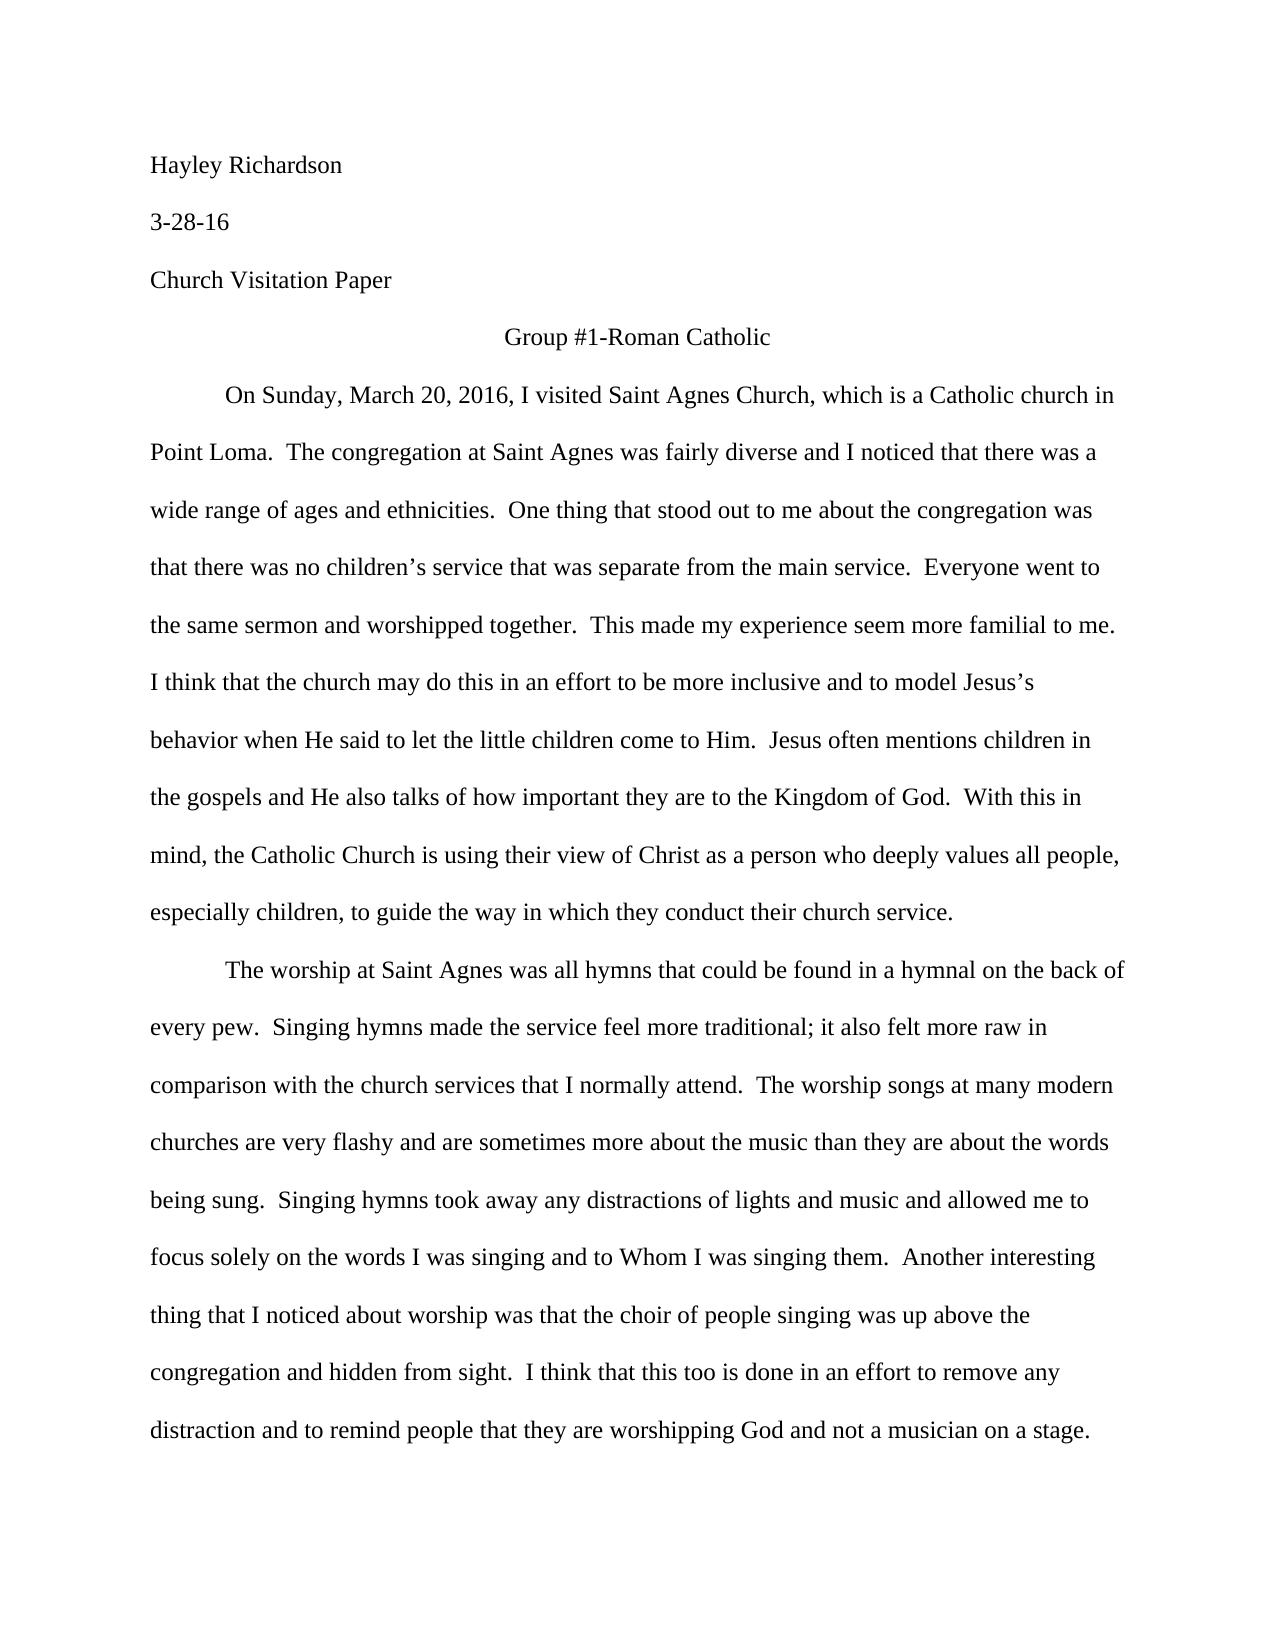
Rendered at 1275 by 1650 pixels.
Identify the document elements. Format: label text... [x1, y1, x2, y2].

text Group #1-Roman Catholic [150, 322, 1125, 351]
text 3-28-16 [150, 207, 1125, 236]
text Church Visitation Paper [150, 265, 1125, 294]
text The worship at Saint Agnes was all hymns that could be found in a hymnal on the back of every pew. Singing hymns made the service feel more traditional; it also felt more raw in comparison with the church services that I normally attend. The worship songs at many modern churches are very flashy and are sometimes more about the music than they are about the words being sung. Singing hymns took away any distractions of lights and music and allowed me to focus solely on the words I was singing and to Whom I was singing them. Another interesting thing that I noticed about worship was that the choir of people singing was up above the congregation and hidden from sight. I think that this too is done in an effort to remove any distraction and to remind people that they are worshipping God and not a musician on a stage. [150, 955, 1125, 1444]
text Hayley Richardson [150, 150, 1125, 179]
text On Sunday, March 20, 2016, I visited Saint Agnes Church, which is a Catholic church in Point Loma. The congregation at Saint Agnes was fairly diverse and I noticed that there was a wide range of ages and ethnicities. One thing that stood out to me about the congregation was that there was no children’s service that was separate from the main service. Everyone went to the same sermon and worshipped together. This made my experience seem more familial to me. I think that the church may do this in an effort to be more inclusive and to model Jesus’s behavior when He said to let the little children come to Him. Jesus often mentions children in the gospels and He also talks of how important they are to the Kingdom of God. With this in mind, the Catholic Church is using their view of Christ as a person who deeply values all people, especially children, to guide the way in which they conduct their church service. [150, 380, 1125, 926]
